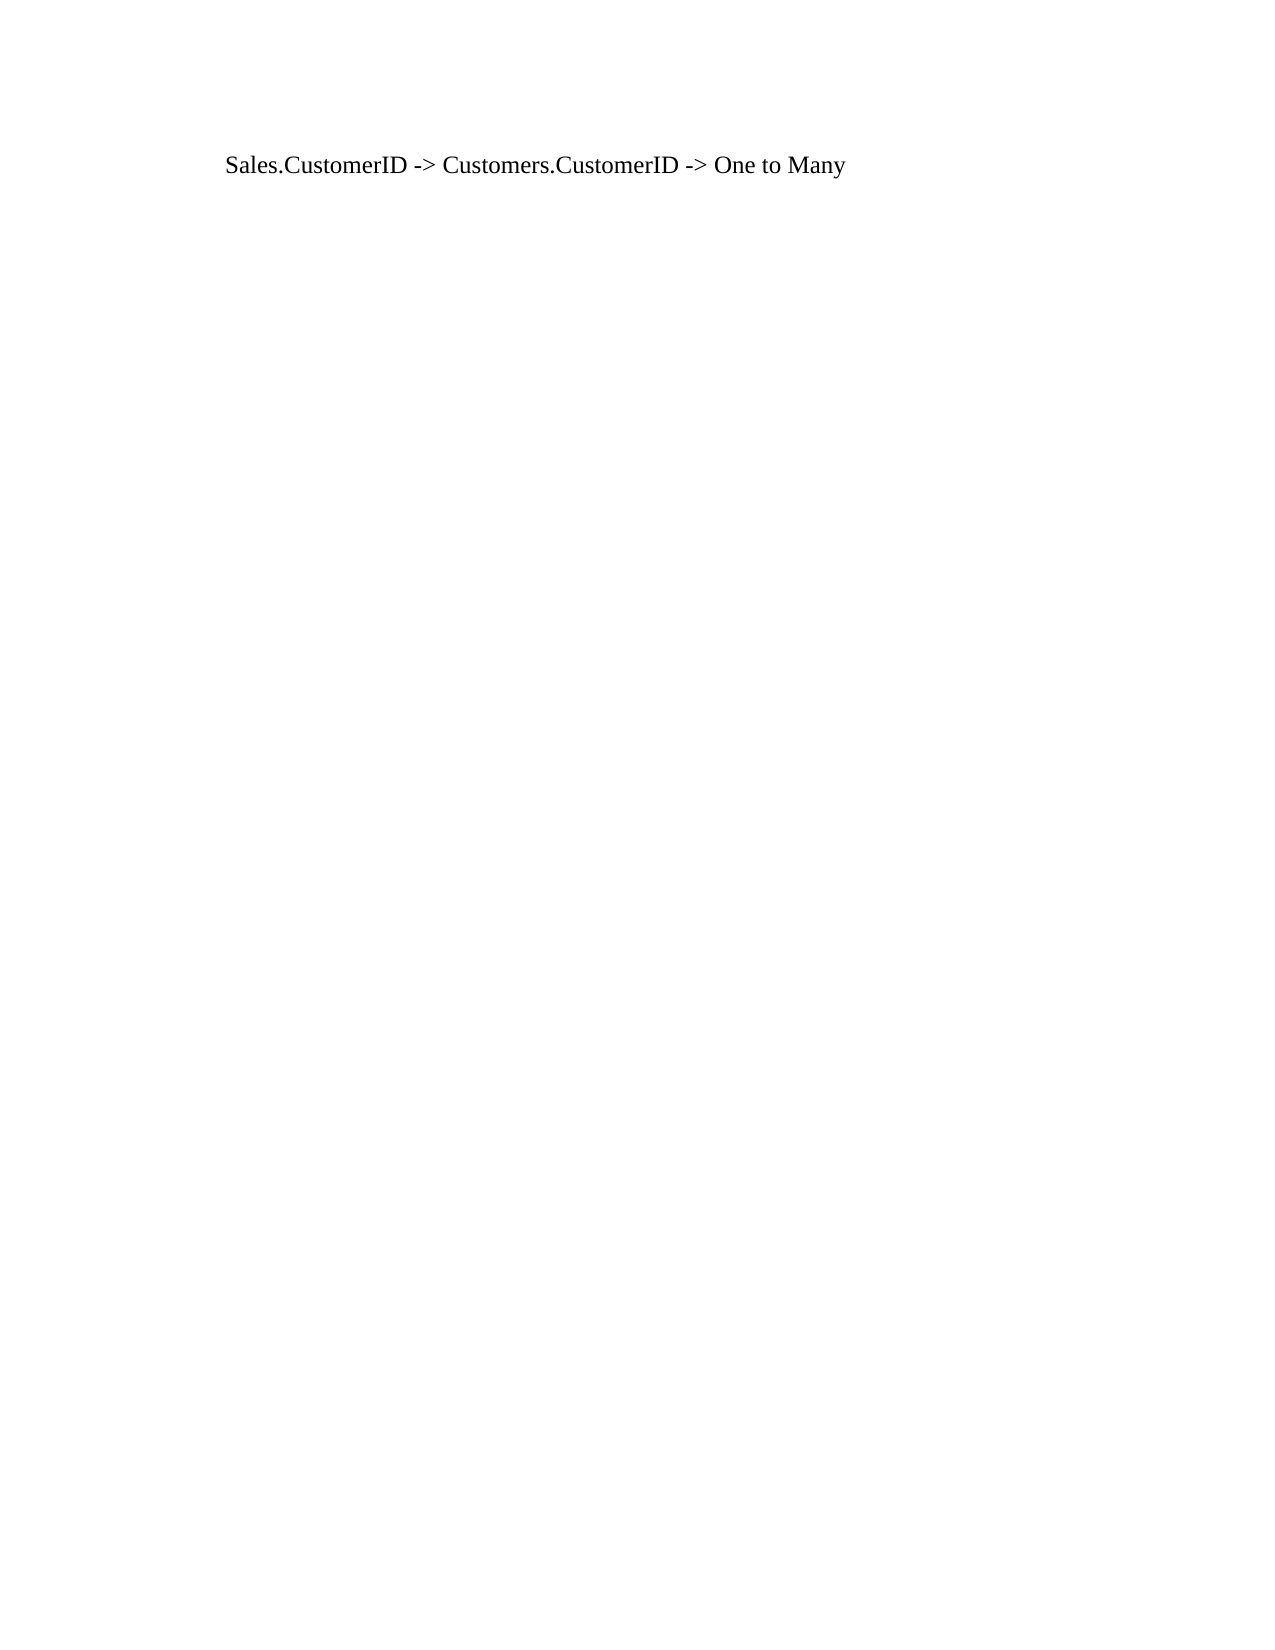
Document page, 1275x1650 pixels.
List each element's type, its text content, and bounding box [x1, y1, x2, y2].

text Sales.CustomerID -> Customers.CustomerID -> One to Many [225, 150, 1125, 179]
